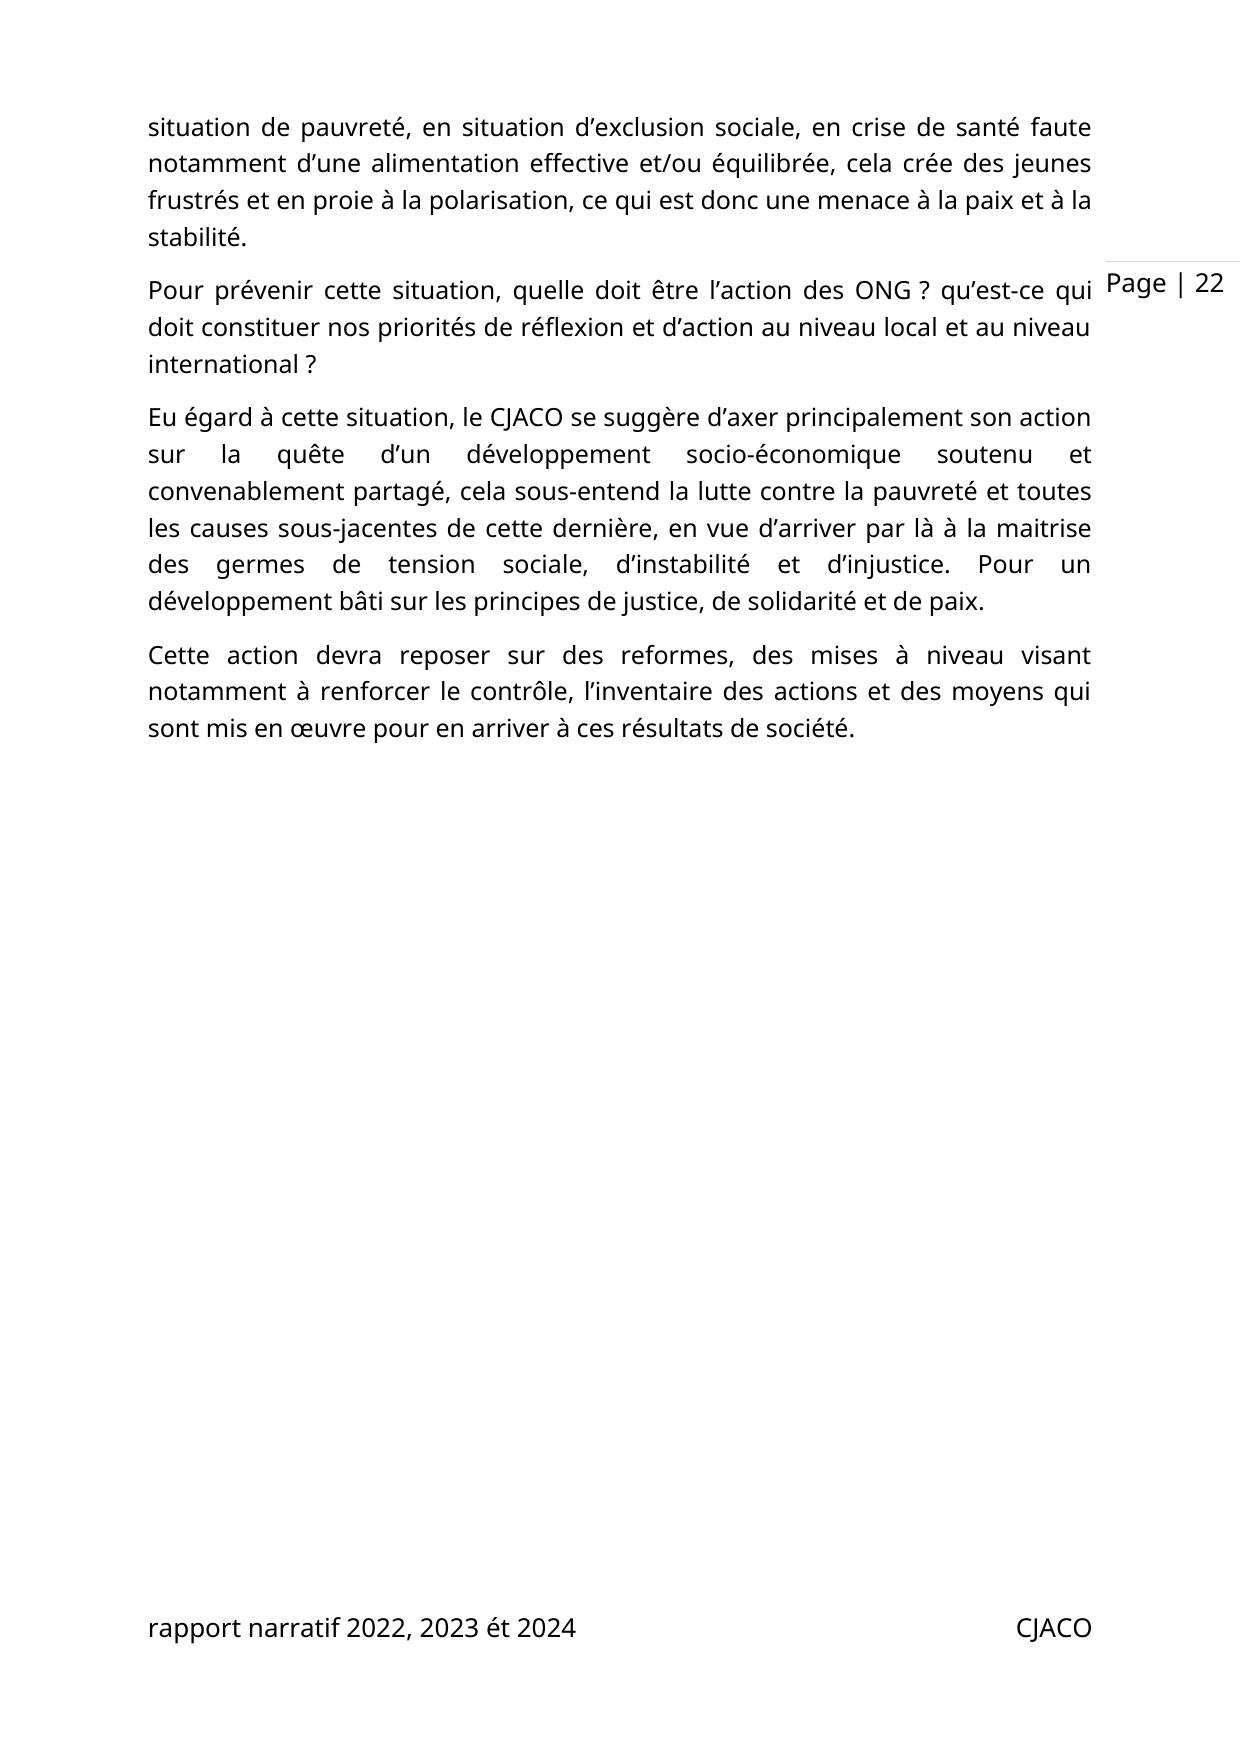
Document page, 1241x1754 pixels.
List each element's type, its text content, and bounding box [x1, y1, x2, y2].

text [148, 109, 1093, 254]
text Eu égard à cette situation, le CJACO se suggère d’axer principalement son action sur la quête d’un développement socio-économique soutenu et convenablement partagé, cela sous-entend la lutte contre la pauvreté et toutes les causes sous-jacentes de cette dernière, en vue d’arriver par là à la maitrise des germes de tension sociale, d’instabilité et d’injustice. Pour un développement bâti sur les principes de justice, de solidarité et de paix. [148, 400, 1093, 618]
text Cette action devra reposer sur des reformes, des mises à niveau visant notamment à renforcer le contrôle, l’inventaire des actions et des moyens qui sont mis en œuvre pour en arriver à ces résultats de société. [148, 637, 1093, 745]
text Pour prévenir cette situation, quelle doit être l’action des ONG ? qu’est-ce qui doit constituer nos priorités de réflexion et d’action au niveau local et au niveau international ? [148, 273, 1093, 381]
